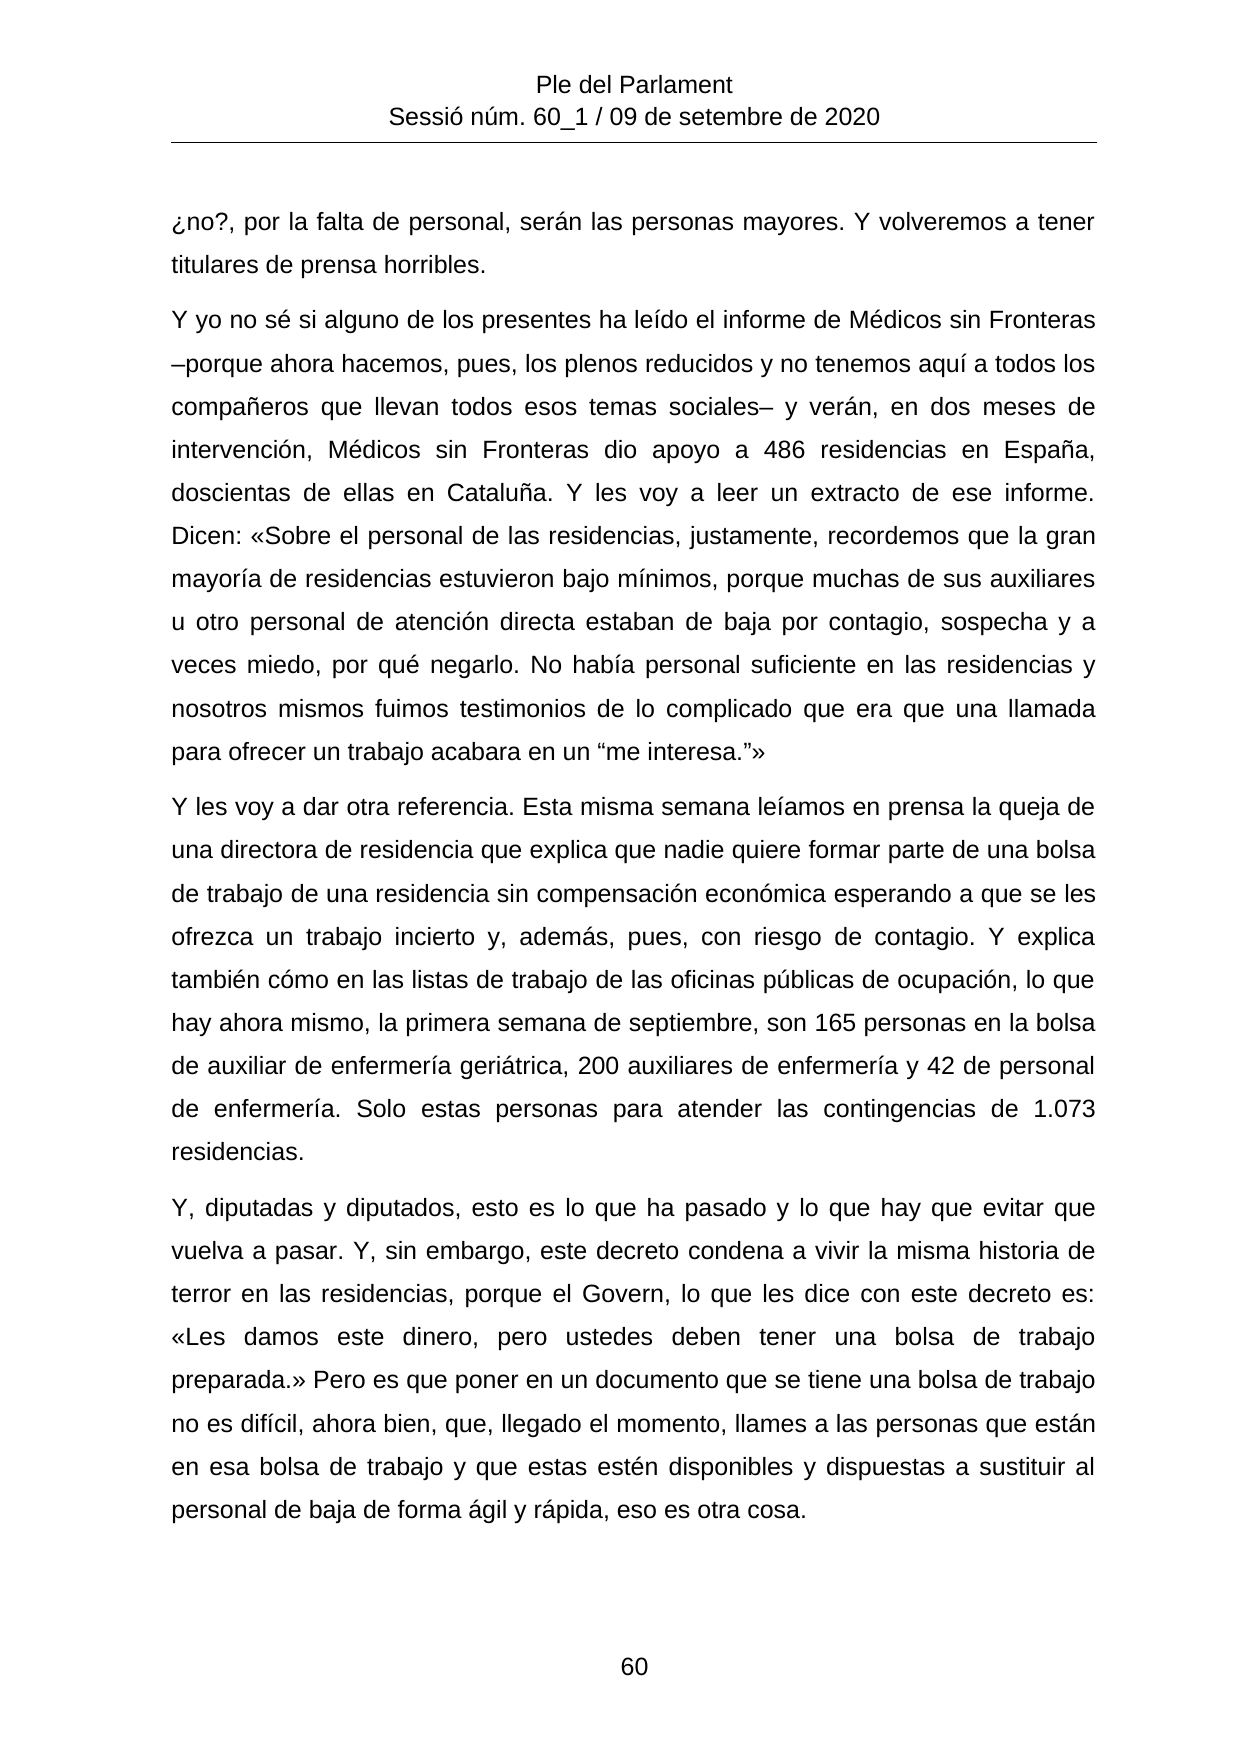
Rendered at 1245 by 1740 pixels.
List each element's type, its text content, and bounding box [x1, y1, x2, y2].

text Y, diputadas y diputados, esto es lo que ha pasado y lo que hay que evitar que vuelva a pasar. Y, sin embargo, este decreto condena a vivir la misma historia de terror en las residencias, porque el Govern, lo que les dice con este decreto es: «Les damos este dinero, pero ustedes deben tener una bolsa de trabajo preparada.» Pero es que poner en un documento que se tiene una bolsa de trabajo no es difícil, ahora bien, que, llegado el momento, llames a las personas que están en esa bolsa de trabajo y que estas estén disponibles y dispuestas a sustituir al personal de baja de forma ágil y rápida, eso es otra cosa. [171, 1193, 1097, 1524]
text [171, 207, 1097, 279]
text Y yo no sé si alguno de los presentes ha leído el informe de Médicos sin Fronteras –porque ahora hacemos, pues, los plenos reducidos y no tenemos aquí a todos los compañeros que llevan todos esos temas sociales– y verán, en dos meses de intervención, Médicos sin Fronteras dio apoyo a 486 residencias en España, doscientas de ellas en Cataluña. Y les voy a leer un extracto de ese informe. Dicen: «Sobre el personal de las residencias, justamente, recordemos que la gran mayoría de residencias estuvieron bajo mínimos, porque muchas de sus auxiliares u otro personal de atención directa estaban de baja por contagio, sospecha y a veces miedo, por qué negarlo. No había personal suficiente en las residencias y nosotros mismos fuimos testimonios de lo complicado que era que una llamada para ofrecer un trabajo acabara en un “me interesa.”» [171, 306, 1097, 766]
text Y les voy a dar otra referencia. Esta misma semana leíamos en prensa la queja de una directora de residencia que explica que nadie quiere formar parte de una bolsa de trabajo de una residencia sin compensación económica esperando a que se les ofrezca un trabajo incierto y, además, pues, con riesgo de contagio. Y explica también cómo en las listas de trabajo de las oficinas públicas de ocupación, lo que hay ahora mismo, la primera semana de septiembre, son 165 personas en la bolsa de auxiliar de enfermería geriátrica, 200 auxiliares de enfermería y 42 de personal de enfermería. Solo estas personas para atender las contingencias de 1.073 residencias. [171, 792, 1097, 1166]
